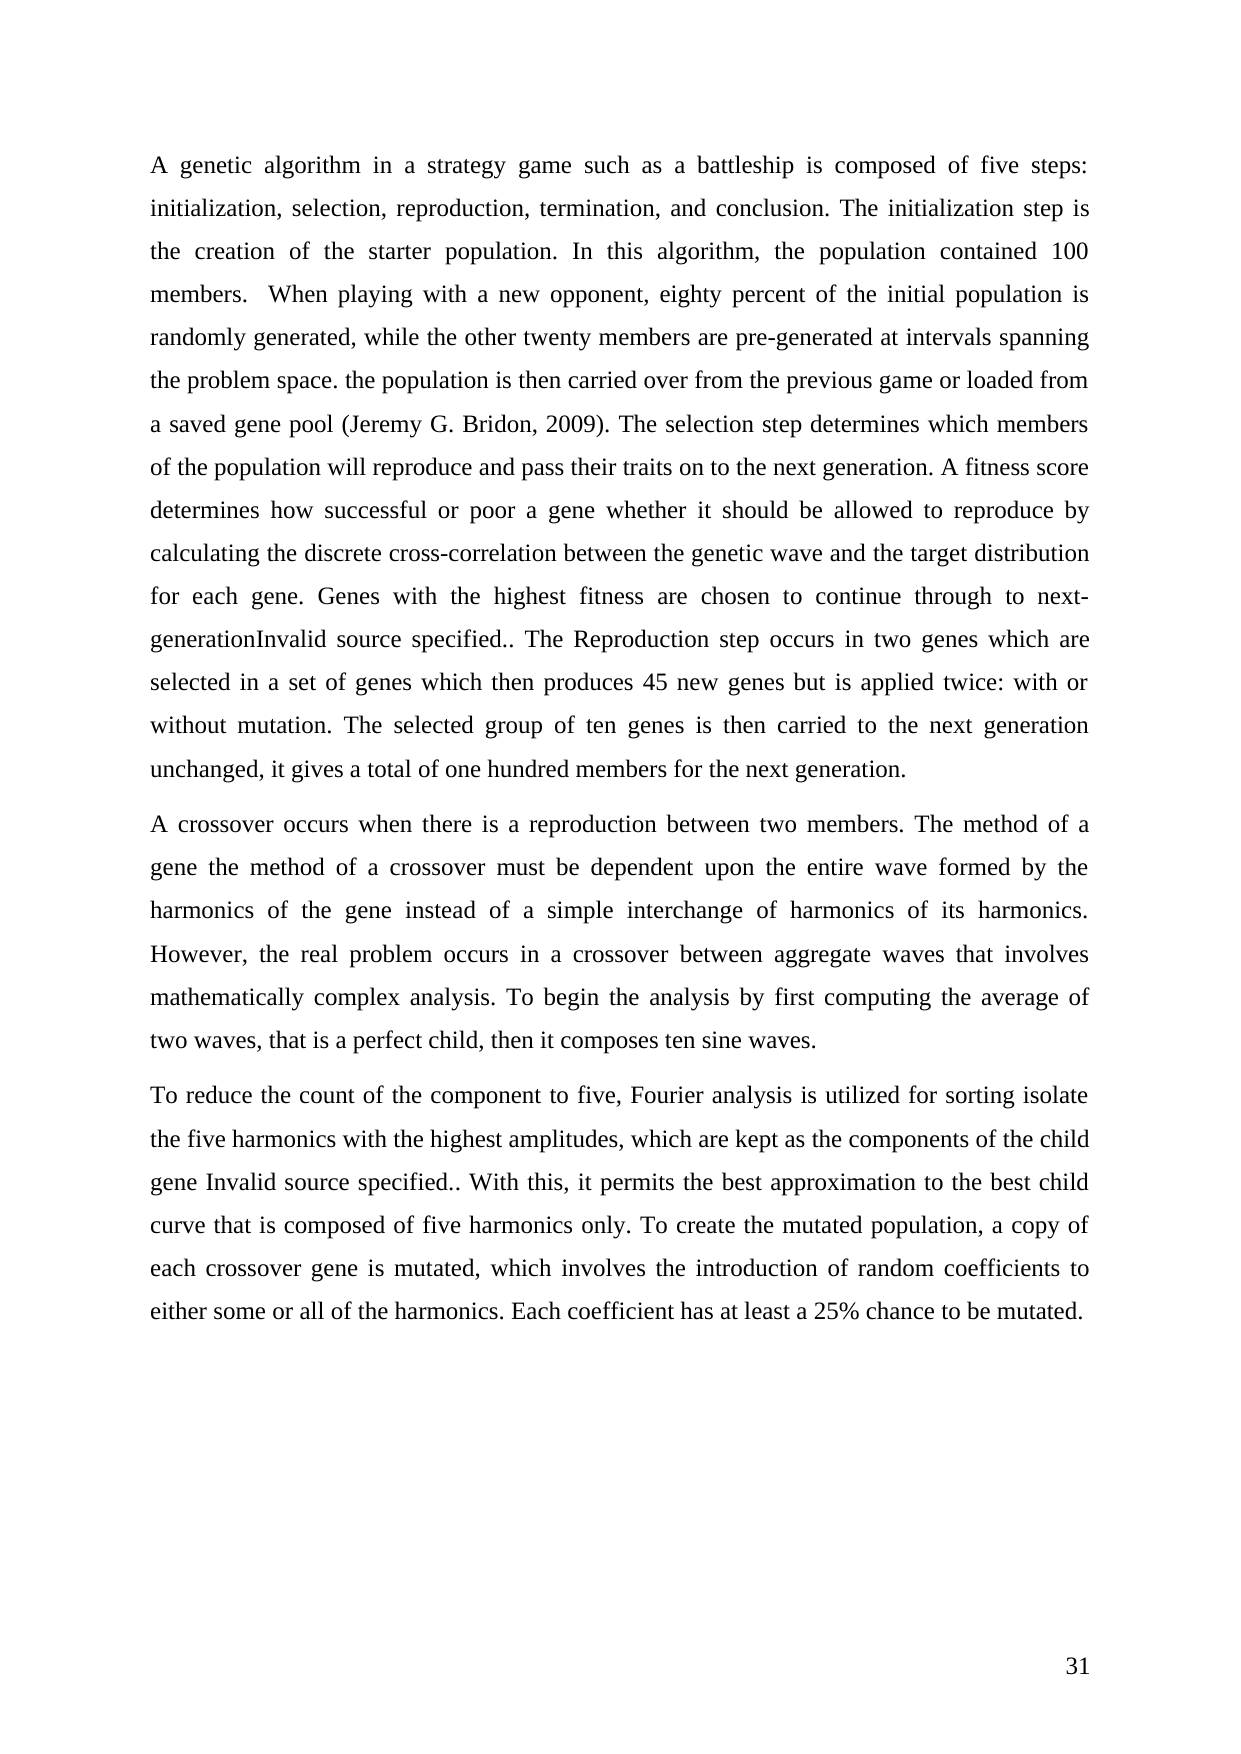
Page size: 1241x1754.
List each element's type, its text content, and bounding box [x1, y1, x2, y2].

text A crossover occurs when there is a reproduction between two members. The method of a gene the method of a crossover must be dependent upon the entire wave formed by the harmonics of the gene instead of a simple interchange of harmonics of its harmonics. However, the real problem occurs in a crossover between aggregate waves that involves mathematically complex analysis. To begin the analysis by first computing the average of two waves, that is a perfect child, then it composes ten sine waves. [150, 809, 1090, 1054]
text A genetic algorithm in a strategy game such as a battleship is composed of five steps: initialization, selection, reproduction, termination, and conclusion. The initialization step is the creation of the starter population. In this algorithm, the population contained 100 members. When playing with a new opponent, eighty percent of the initial population is randomly generated, while the other twenty members are pre-generated at intervals spanning the problem space. the population is then carried over from the previous game or loaded from a saved gene pool (Jeremy G. Bridon, 2009). The selection step determines which members of the population will reproduce and pass their traits on to the next generation. A fitness score determines how successful or poor a gene whether it should be allowed to reproduce by calculating the discrete cross-correlation between the genetic wave and the target distribution for each gene. Genes with the highest fitness are chosen to continue through to next-generation. The Reproduction step occurs in two genes which are selected in a set of genes which then produces 45 new genes but is applied twice: with or without mutation. The selected group of ten genes is then carried to the next generation unchanged, it gives a total of one hundred members for the next generation. [150, 150, 1090, 782]
text To reduce the count of the component to five, Fourier analysis is utilized for sorting isolate the five harmonics with the highest amplitudes, which are kept as the components of the child gene . With this, it permits the best approximation to the best child curve that is composed of five harmonics only. To create the mutated population, a copy of each crossover gene is mutated, which involves the introduction of random coefficients to either some or all of the harmonics. Each coefficient has at least a 25% chance to be mutated. [150, 1081, 1090, 1325]
